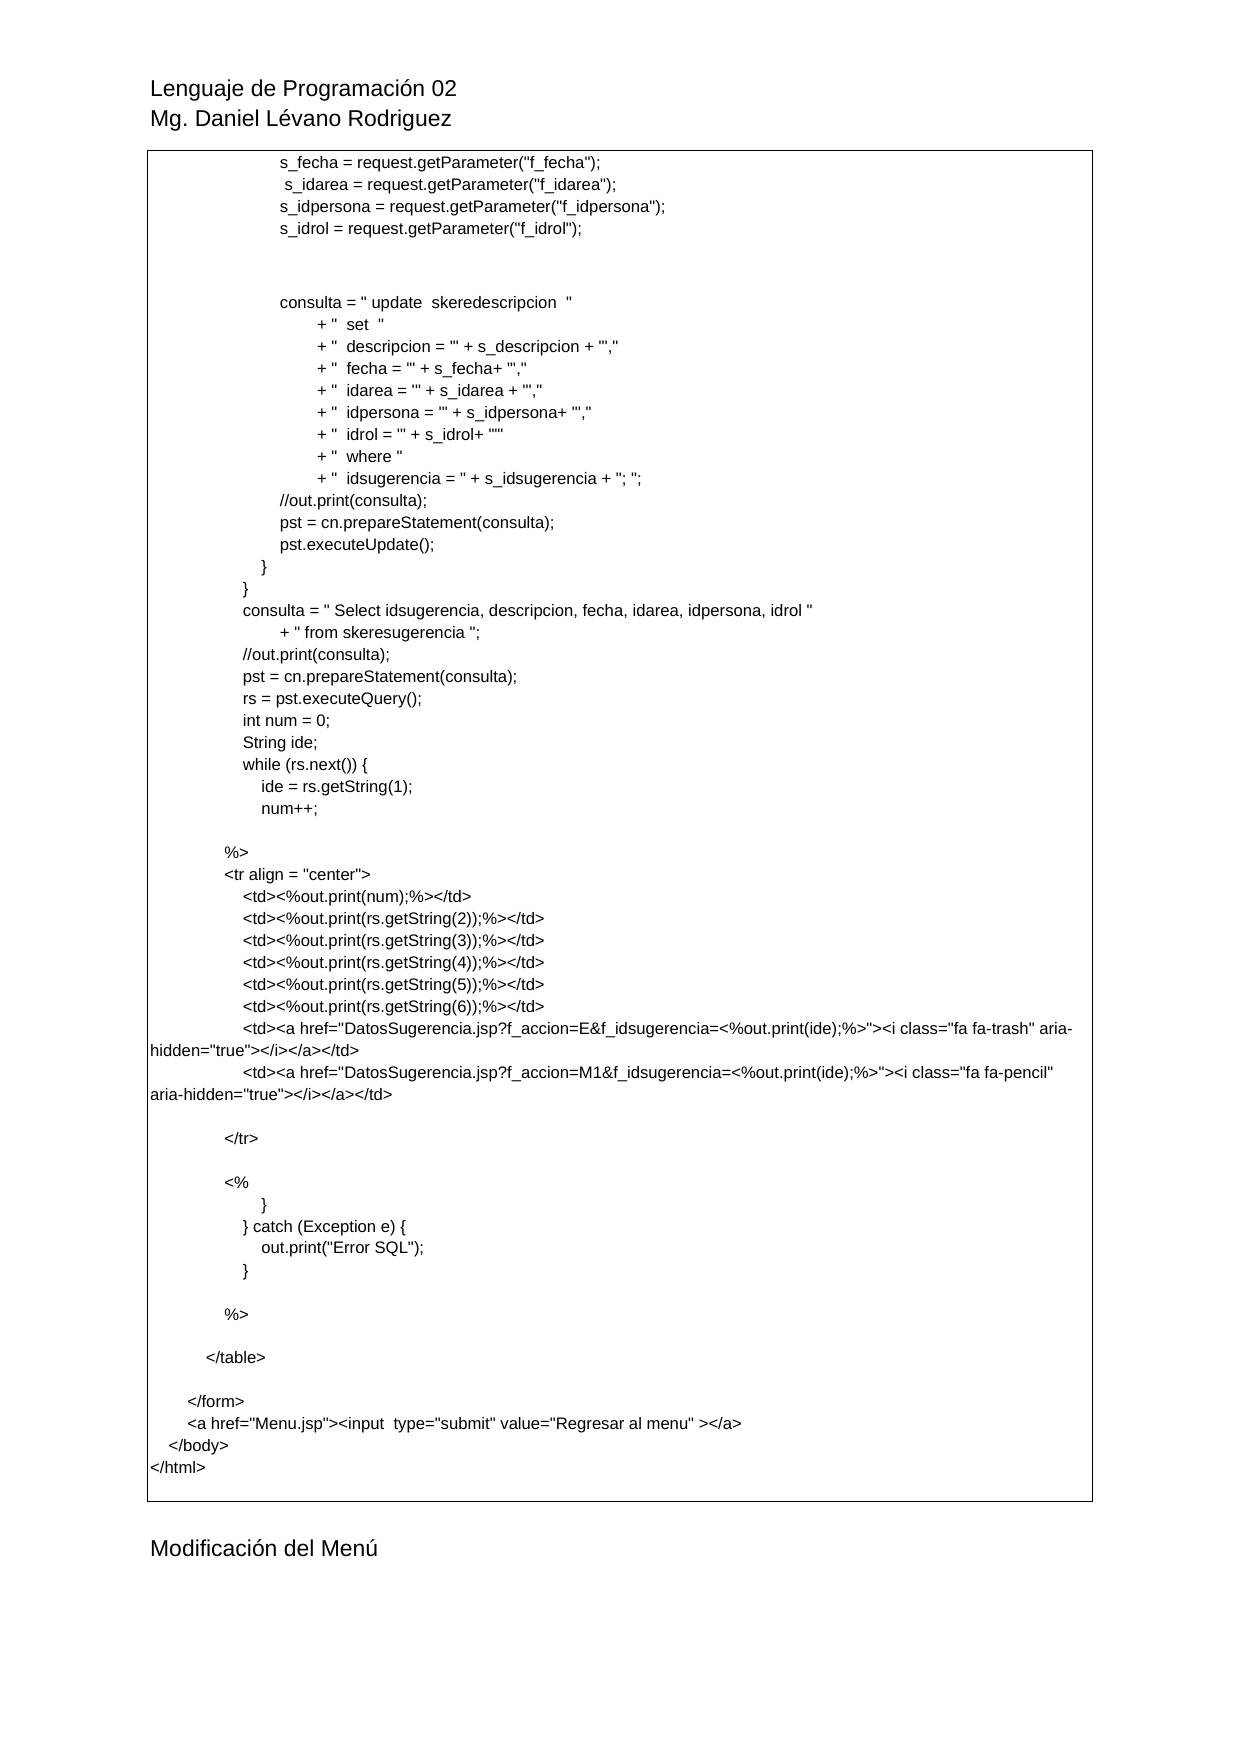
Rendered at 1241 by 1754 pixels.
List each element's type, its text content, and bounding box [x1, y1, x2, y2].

text + " fecha = '" + s_fecha+ "'," [148, 356, 1092, 378]
text + " idpersona = '" + s_idpersona+ "'," [148, 400, 1092, 422]
text %> [148, 1301, 1092, 1323]
text + " set " [148, 312, 1092, 334]
text pst = cn.prepareStatement(consulta); [148, 664, 1092, 686]
text rs = pst.executeQuery(); [148, 686, 1092, 708]
text while (rs.next()) { [148, 752, 1092, 774]
text + " idsugerencia = " + s_idsugerencia + "; "; [148, 466, 1092, 488]
text + " where " [148, 444, 1092, 466]
text } [148, 1191, 1092, 1213]
text pst.executeUpdate(); [148, 532, 1092, 554]
text + " idarea = '" + s_idarea + "'," [148, 378, 1092, 400]
text } catch (Exception e) { [148, 1213, 1092, 1235]
text </table> [148, 1345, 1092, 1367]
text s_idpersona = request.getParameter("f_idpersona"); [148, 194, 1092, 216]
text <tr align = "center"> [148, 862, 1092, 883]
text s_idrol = request.getParameter("f_idrol"); [148, 216, 1092, 238]
text <td><%out.print(rs.getString(6));%></td> [148, 993, 1092, 1015]
text <td><%out.print(rs.getString(4));%></td> [148, 949, 1092, 971]
text <td><a href="DatosSugerencia.jsp?f_accion=M1&f_idsugerencia=<%out.print(ide);%>"><i class="fa fa-pencil" aria-hidden="true"></i></a></td> [148, 1059, 1092, 1104]
text </html> [148, 1455, 1092, 1477]
text String ide; [148, 730, 1092, 752]
text <% [148, 1169, 1092, 1191]
text } [148, 554, 1092, 576]
text <td><%out.print(rs.getString(5));%></td> [148, 971, 1092, 993]
text s_idarea = request.getParameter("f_idarea"); [148, 172, 1092, 194]
text //out.print(consulta); [148, 642, 1092, 664]
text consulta = " update skeredescripcion " [148, 290, 1092, 312]
text consulta = " Select idsugerencia, descripcion, fecha, idarea, idpersona, idrol " [148, 598, 1092, 620]
text //out.print(consulta); [148, 488, 1092, 510]
text <a href="Menu.jsp"><input type="submit" value="Regresar al menu" ></a> [148, 1411, 1092, 1433]
text </tr> [148, 1125, 1092, 1148]
text </body> [148, 1433, 1092, 1455]
text int num = 0; [148, 708, 1092, 730]
text <td><%out.print(rs.getString(3));%></td> [148, 927, 1092, 949]
text } [148, 576, 1092, 598]
text <td><%out.print(rs.getString(2));%></td> [148, 906, 1092, 927]
text Modificación del Menú [150, 1535, 1090, 1562]
text + " from skeresugerencia "; [148, 620, 1092, 642]
text %> [148, 839, 1092, 862]
text <td><a href="DatosSugerencia.jsp?f_accion=E&f_idsugerencia=<%out.print(ide);%>"><i class="fa fa-trash" aria-hidden="true"></i></a></td> [148, 1015, 1092, 1059]
text pst = cn.prepareStatement(consulta); [148, 510, 1092, 532]
text s_fecha = request.getParameter("f_fecha"); [148, 151, 1092, 172]
text <td><%out.print(num);%></td> [148, 883, 1092, 906]
text num++; [148, 796, 1092, 818]
text } [148, 1257, 1092, 1279]
text out.print("Error SQL"); [148, 1235, 1092, 1257]
text </form> [148, 1389, 1092, 1411]
text ide = rs.getString(1); [148, 774, 1092, 796]
text + " idrol = '" + s_idrol+ "'" [148, 422, 1092, 444]
text + " descripcion = '" + s_descripcion + "'," [148, 334, 1092, 356]
